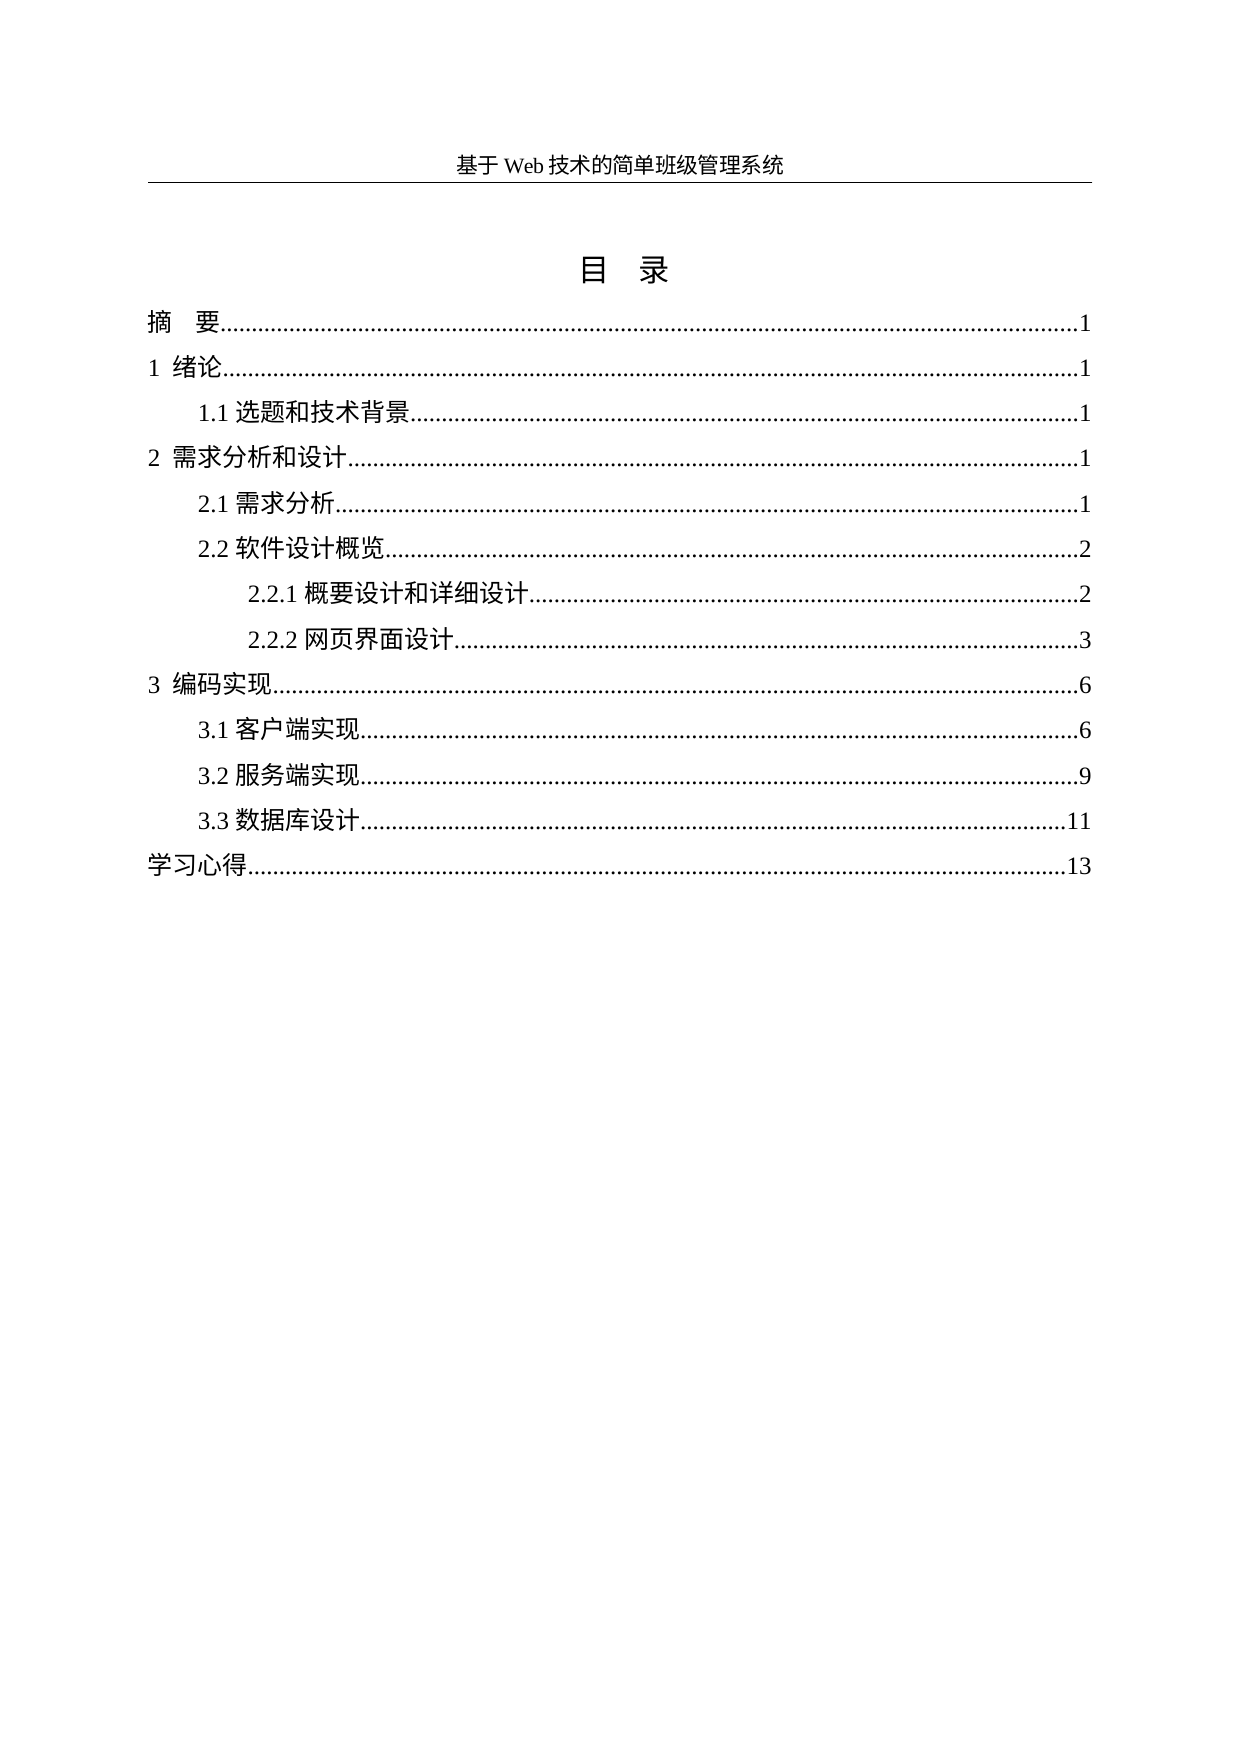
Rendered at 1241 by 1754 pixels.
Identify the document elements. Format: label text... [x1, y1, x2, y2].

text 1 绪论 1 [148, 347, 1092, 383]
text 学习心得 13 [148, 846, 1092, 882]
text 2.1 需求分析 1 [198, 483, 1092, 519]
text 摘 要 1 [148, 302, 1092, 338]
text 2.2.1 概要设计和详细设计 2 [248, 574, 1092, 610]
text 2.2.2 网页界面设计 3 [248, 619, 1092, 655]
text 1.1 选题和技术背景 1 [198, 393, 1092, 429]
text 2 需求分析和设计 1 [148, 438, 1092, 474]
text 2.2 软件设计概览 2 [198, 528, 1092, 565]
text 3 编码实现 6 [148, 664, 1092, 701]
text 3.1 客户端实现 6 [198, 710, 1092, 746]
text 3.3 数据库设计 11 [198, 800, 1092, 837]
text 3.2 服务端实现 9 [198, 755, 1092, 791]
text 目 录 [148, 246, 1092, 291]
